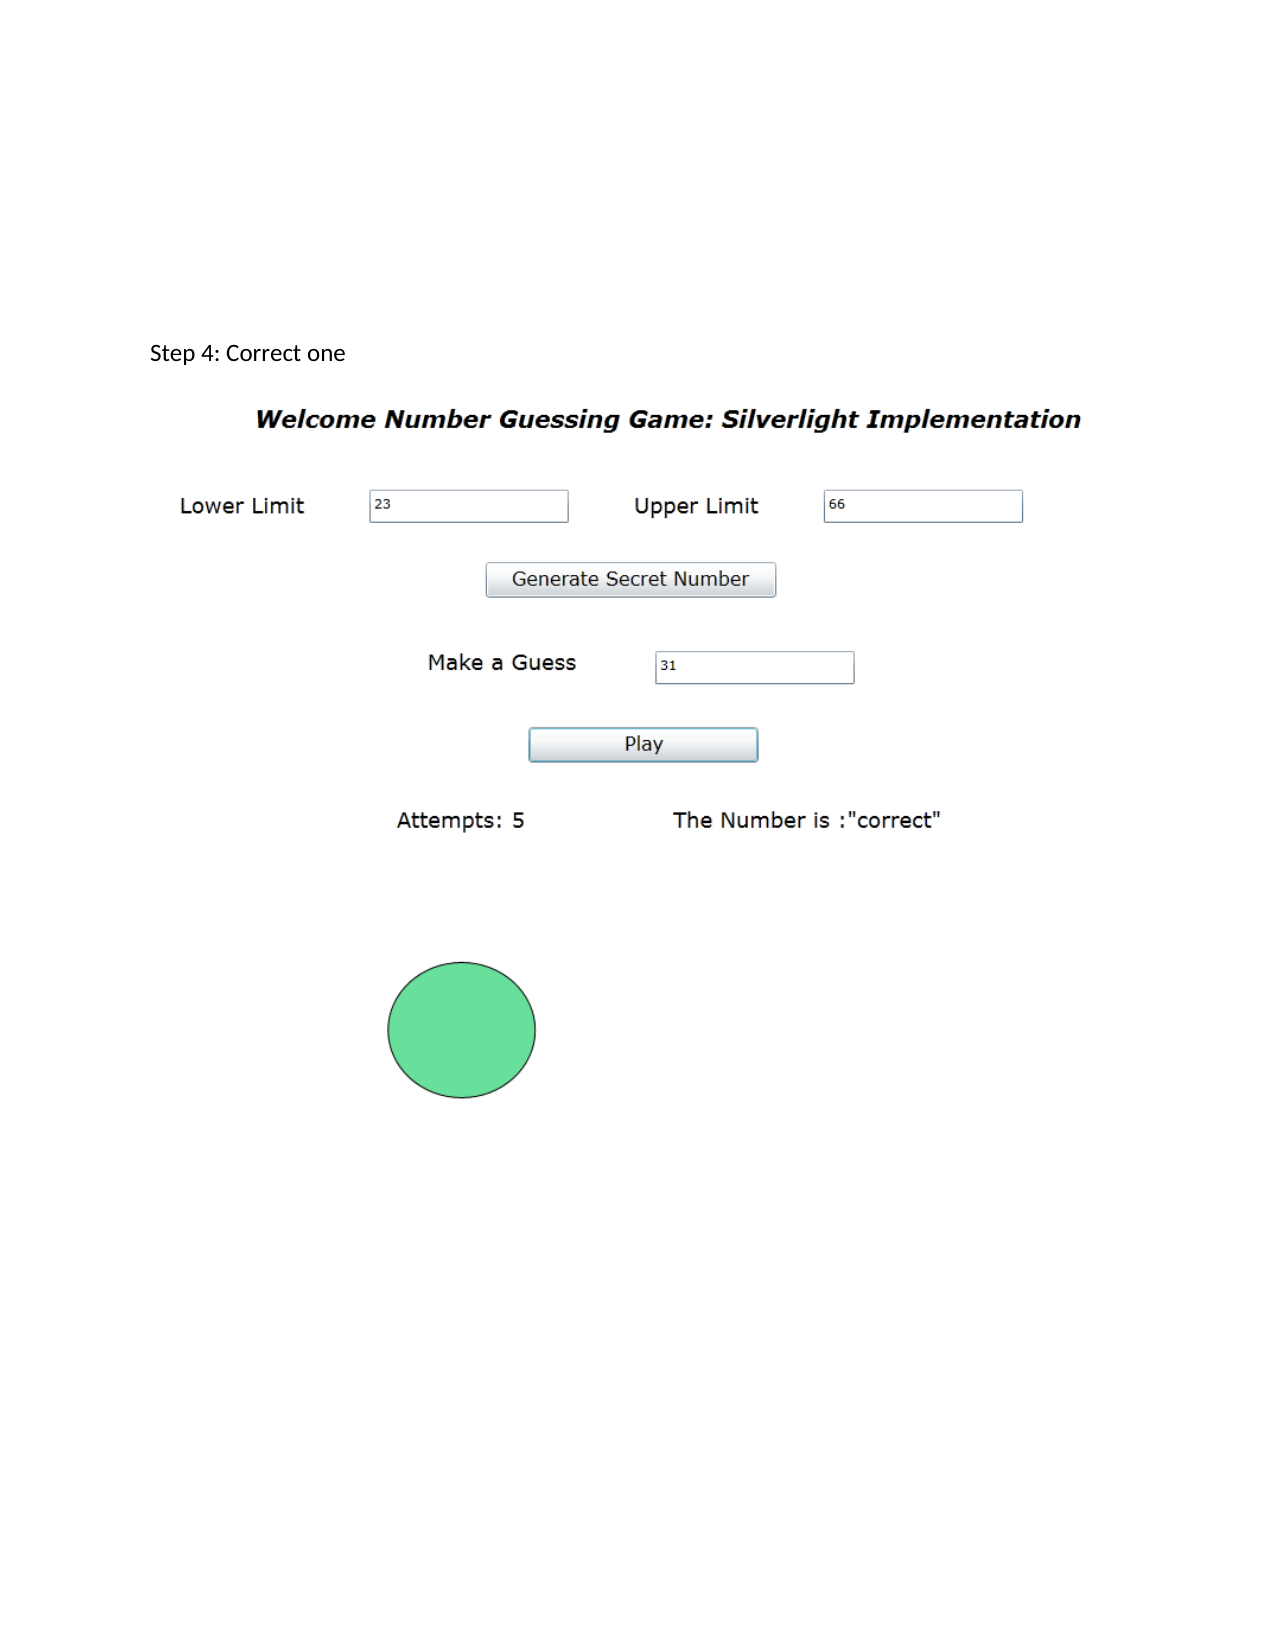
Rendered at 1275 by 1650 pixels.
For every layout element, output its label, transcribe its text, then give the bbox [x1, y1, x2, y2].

picture [156, 396, 1149, 1102]
text Step 4: Correct one [150, 337, 1125, 368]
